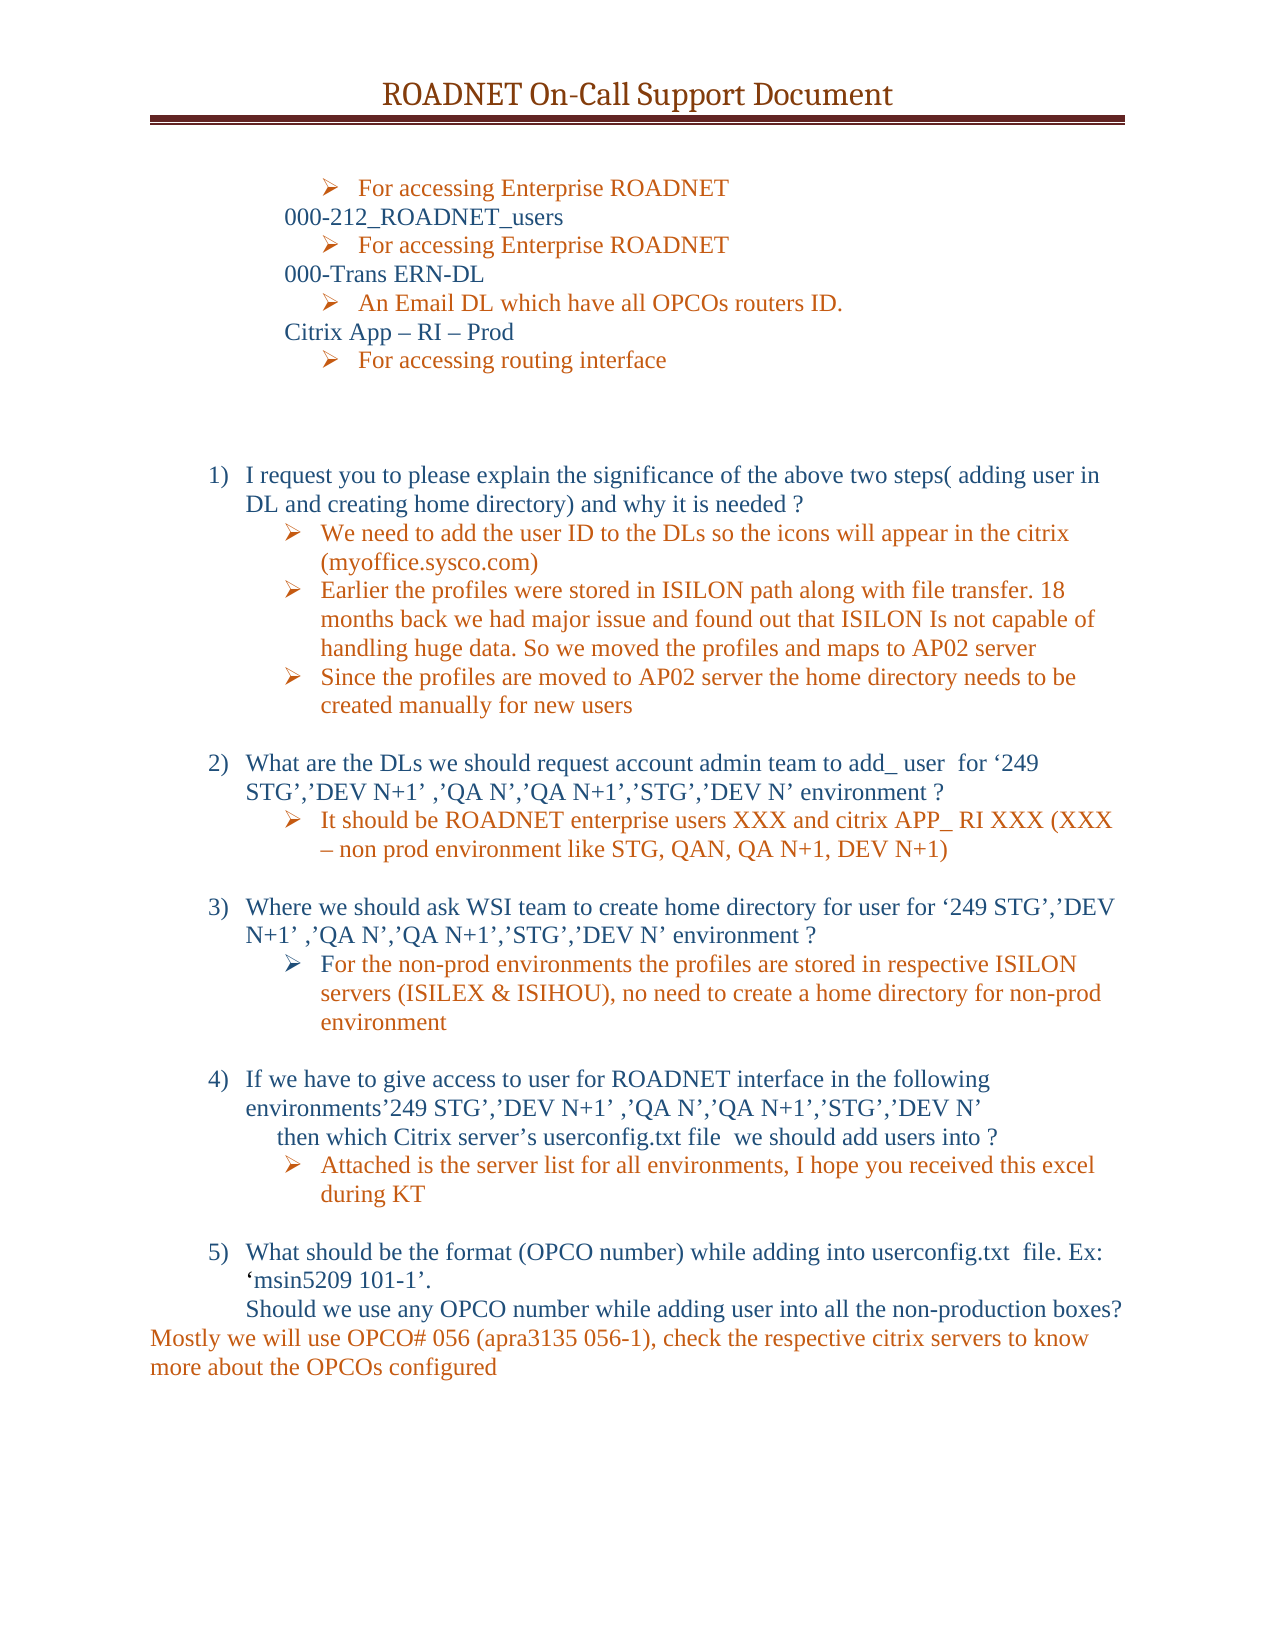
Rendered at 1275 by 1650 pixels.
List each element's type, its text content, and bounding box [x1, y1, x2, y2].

list I request you to please explain the significance of the above two steps( adding user in DL and creating home directory) and why it is needed ? [208, 460, 1125, 518]
list What should be the format (OPCO number) while adding into userconfig.txt file. Ex: ‘msin5209 101-1’. [208, 1237, 1125, 1294]
list We need to add the user ID to the DLs so the icons will appear in the citrix (myoffice.sysco.com) [283, 518, 1125, 575]
list For accessing Enterprise ROADNET [320, 230, 1125, 259]
list Since the profiles are moved to AP02 server the home directory needs to be created manually for new users [283, 662, 1125, 719]
list Where we should ask WSI team to create home directory for user for ‘249 STG’,’DEV N+1’ ,’QA N’,’QA N+1’,’STG’,’DEV N’ environment ? [208, 892, 1125, 949]
list Should we use any OPCO number while adding user into all the non-production boxes? [245, 1294, 1125, 1323]
list Earlier the profiles were stored in ISILON path along with file transfer. 18 months back we had major issue and found out that ISILON Is not capable of handling huge data. So we moved the profiles and maps to AP02 server [283, 575, 1125, 662]
text then which Citrix server’s userconfig.txt file we should add users into ? [170, 1122, 1125, 1150]
list It should be ROADNET enterprise users XXX and citrix APP_ RI XXX (XXX – non prod environment like STG, QAN, QA N+1, DEV N+1) [283, 805, 1125, 863]
list If we have to give access to user for ROADNET interface in the following environments’249 STG’,’DEV N+1’ ,’QA N’,’QA N+1’,’STG’,’DEV N’ [208, 1064, 1125, 1122]
text Citrix App – RI – Prod [170, 317, 1125, 345]
text 000-212_ROADNET_users [245, 202, 1125, 230]
text 000-Trans ERN-DL [245, 259, 1125, 288]
list An Email DL which have all OPCOs routers ID. [320, 288, 1125, 317]
text Mostly we will use OPCO# 056 (apra3135 056-1), check the respective citrix servers to know more about the OPCOs configured [150, 1323, 1125, 1380]
list For accessing Enterprise ROADNET [320, 173, 1125, 202]
list For accessing routing interface [320, 345, 1125, 374]
list What are the DLs we should request account admin team to add_ user for ‘249 STG’,’DEV N+1’ ,’QA N’,’QA N+1’,’STG’,’DEV N’ environment ? [208, 748, 1125, 805]
list Attached is the server list for all environments, I hope you received this excel during KT [283, 1150, 1125, 1208]
list For the non-prod environments the profiles are stored in respective ISILON servers (ISILEX & ISIHOU), no need to create a home directory for non-prod environment [283, 949, 1125, 1035]
